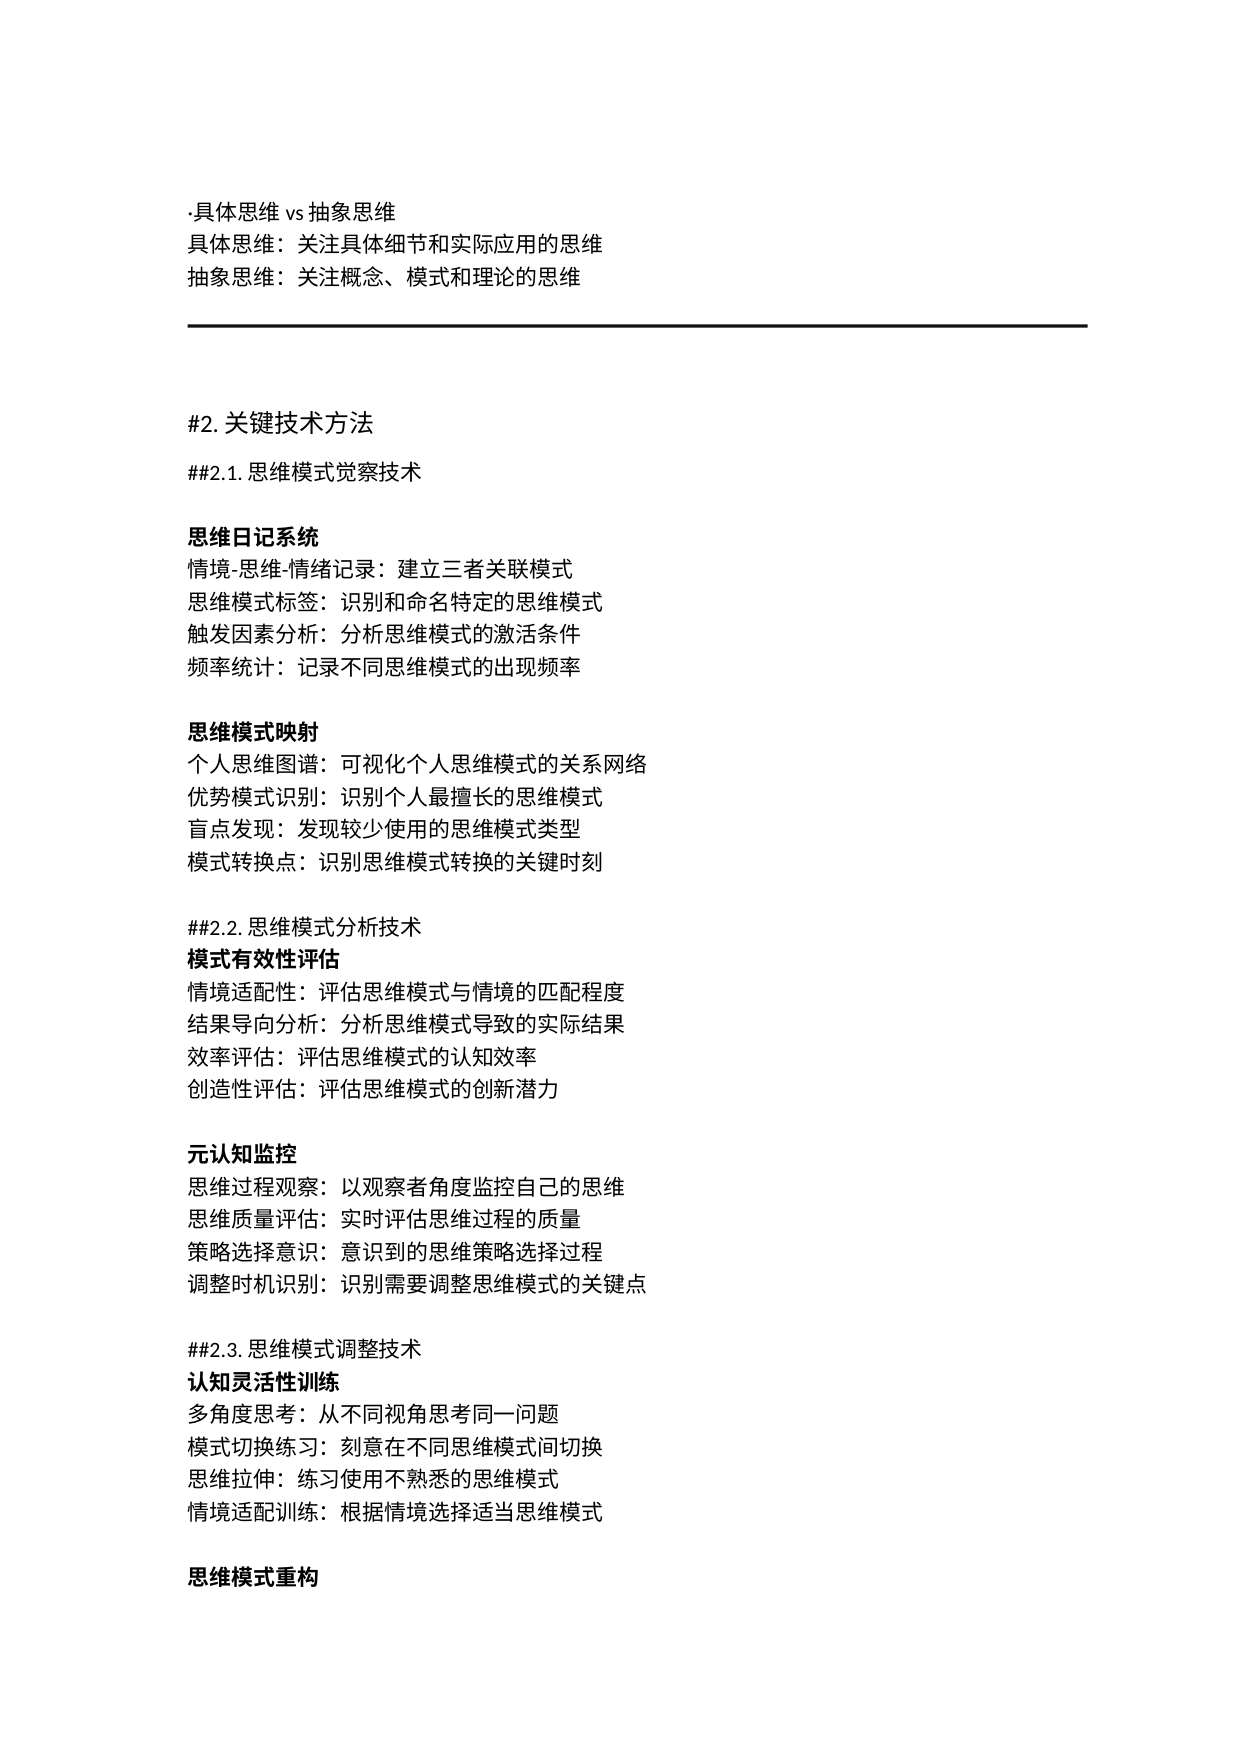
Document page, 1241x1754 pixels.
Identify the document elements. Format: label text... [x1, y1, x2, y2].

text 元认知监控 [187, 1137, 1053, 1169]
text 结果导向分析：分析思维模式导致的实际结果 [187, 1007, 1053, 1039]
text 模式有效性评估 [187, 942, 1053, 974]
text 个人思维图谱：可视化个人思维模式的关系网络 [187, 747, 1053, 779]
text 具体思维：关注具体细节和实际应用的思维 [187, 227, 1053, 259]
text 模式切换练习：刻意在不同思维模式间切换 [187, 1429, 1053, 1462]
text #2. 关键技术方法 [187, 389, 1053, 454]
text 思维质量评估：实时评估思维过程的质量 [187, 1202, 1053, 1234]
text 情境适配性：评估思维模式与情境的匹配程度 [187, 974, 1053, 1007]
text ##2.3. 思维模式调整技术 [187, 1332, 1053, 1364]
text 情境适配训练：根据情境选择适当思维模式 [187, 1494, 1053, 1527]
text 抽象思维：关注概念、模式和理论的思维 [187, 259, 1053, 292]
text 思维模式映射 [187, 714, 1053, 747]
text 策略选择意识：意识到的思维策略选择过程 [187, 1234, 1053, 1267]
text 频率统计：记录不同思维模式的出现频率 [187, 649, 1053, 682]
text 思维日记系统 [187, 519, 1053, 552]
text 效率评估：评估思维模式的认知效率 [187, 1039, 1053, 1072]
text 模式转换点：识别思维模式转换的关键时刻 [187, 844, 1053, 877]
text 思维模式标签：识别和命名特定的思维模式 [187, 584, 1053, 617]
text 认知灵活性训练 [187, 1364, 1053, 1397]
text 创造性评估：评估思维模式的创新潜力 [187, 1072, 1053, 1104]
text 情境-思维-情绪记录：建立三者关联模式 [187, 552, 1053, 584]
text ##2.2. 思维模式分析技术 [187, 909, 1053, 942]
text ·具体思维 vs 抽象思维 [187, 194, 1053, 227]
text 调整时机识别：识别需要调整思维模式的关键点 [187, 1267, 1053, 1299]
text ##2.1. 思维模式觉察技术 [187, 454, 1053, 487]
text 触发因素分析：分析思维模式的激活条件 [187, 617, 1053, 649]
text 思维拉伸：练习使用不熟悉的思维模式 [187, 1462, 1053, 1494]
text 多角度思考：从不同视角思考同一问题 [187, 1397, 1053, 1429]
text 盲点发现：发现较少使用的思维模式类型 [187, 812, 1053, 844]
text 优势模式识别：识别个人最擅长的思维模式 [187, 779, 1053, 812]
text 思维过程观察：以观察者角度监控自己的思维 [187, 1169, 1053, 1202]
text 思维模式重构 [187, 1559, 1053, 1592]
